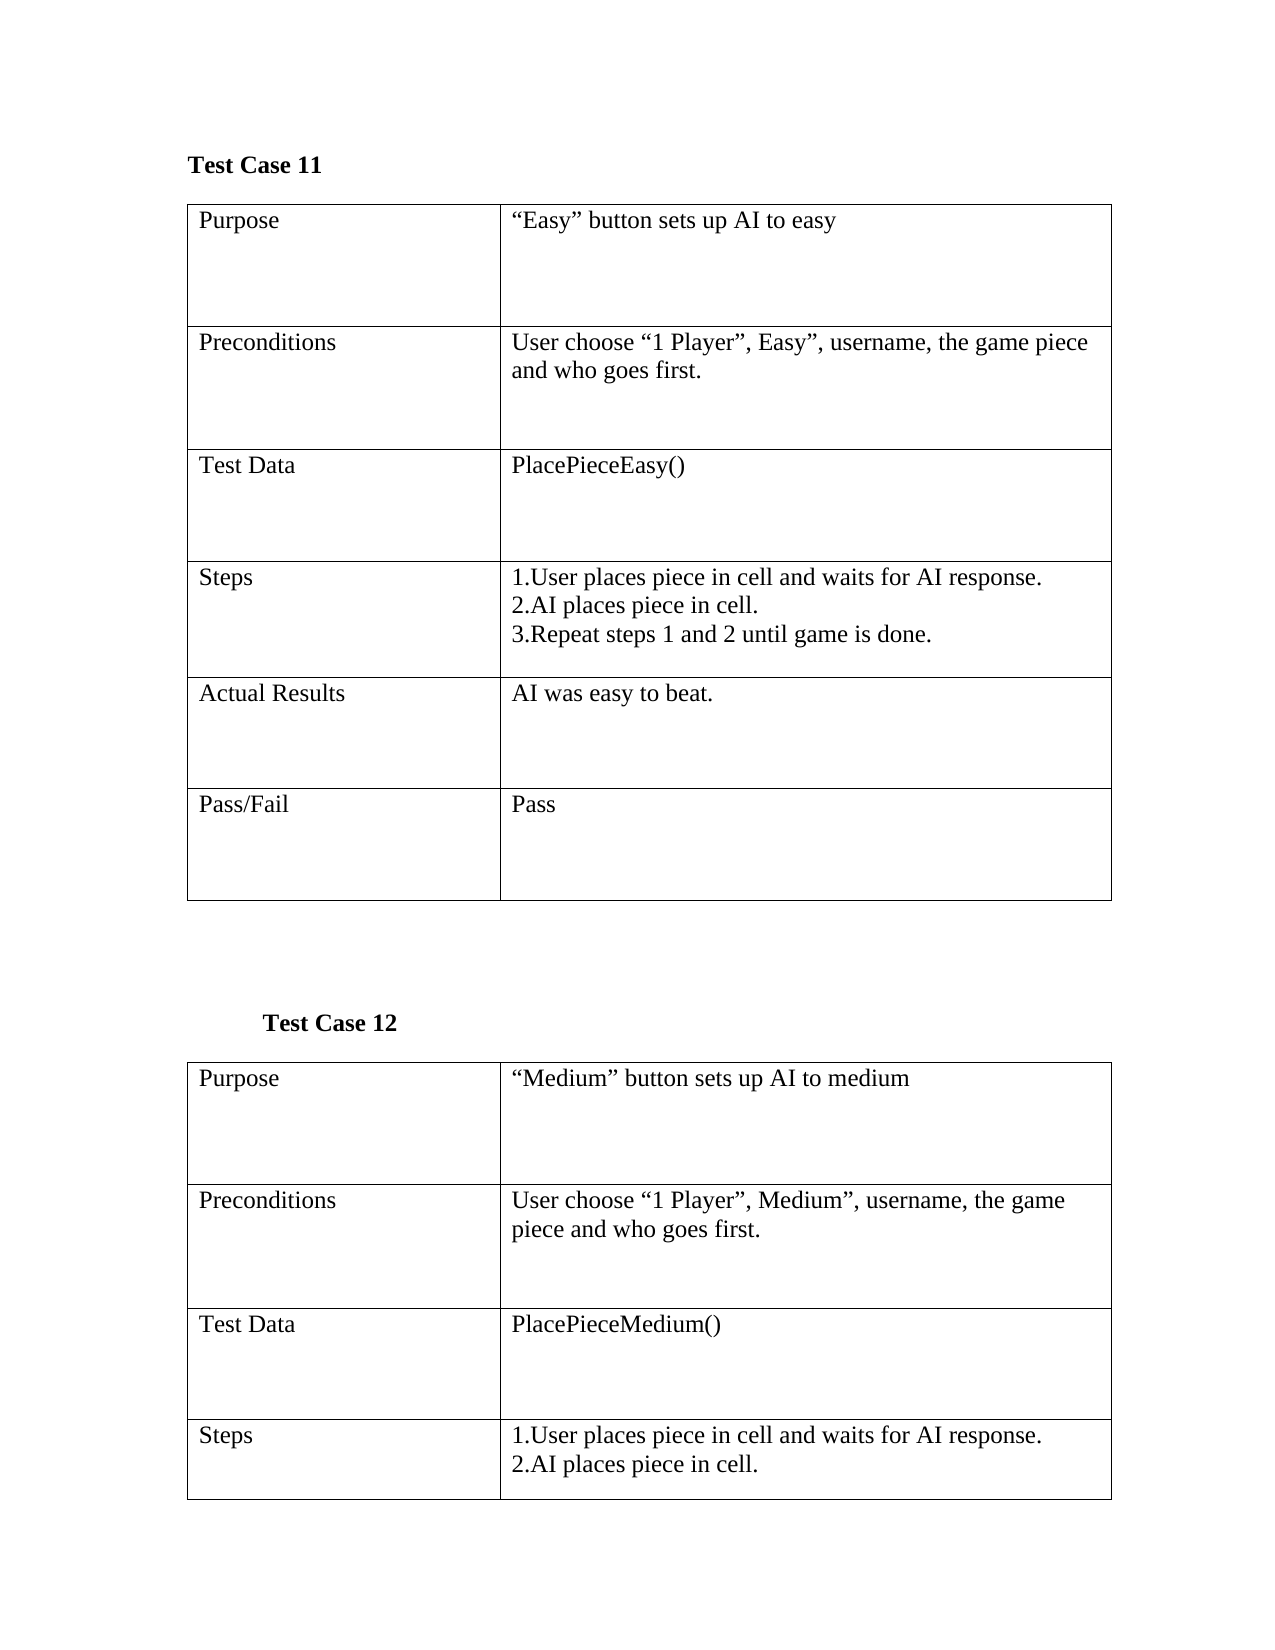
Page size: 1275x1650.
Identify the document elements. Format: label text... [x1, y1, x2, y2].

table_cell PlacePieceMedium() [501, 1309, 1111, 1419]
table_cell Test Data [188, 450, 500, 561]
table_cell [501, 1420, 1111, 1499]
table_header “Easy” button sets up AI to easy [501, 205, 1111, 326]
table_header Purpose [188, 1063, 500, 1184]
table_cell Pass/Fail [188, 789, 500, 900]
table_cell User choose “1 Player”, Easy”, username, the game piece and who goes first. [501, 327, 1111, 449]
table_cell 1.User places piece in cell and waits for AI response. 2.AI places piece in cell. 3.Repeat steps 1 and 2 until game is done. [501, 562, 1111, 677]
table_cell Actual Results [188, 678, 500, 788]
table_cell AI was easy to beat. [501, 678, 1111, 788]
table_cell Test Data [188, 1309, 500, 1419]
text Test Case 12 [187, 1008, 1087, 1037]
table_header “Medium” button sets up AI to medium [501, 1063, 1111, 1184]
text Test Case 11 [187, 150, 1087, 179]
table_cell Steps [188, 562, 500, 677]
table_header Purpose [188, 205, 500, 326]
table_cell User choose “1 Player”, Medium”, username, the game piece and who goes first. [501, 1185, 1111, 1308]
table_cell Preconditions [188, 327, 500, 449]
table_cell PlacePieceEasy() [501, 450, 1111, 561]
table_cell Pass [501, 789, 1111, 900]
table_cell Steps [188, 1420, 500, 1499]
table_cell Preconditions [188, 1185, 500, 1308]
